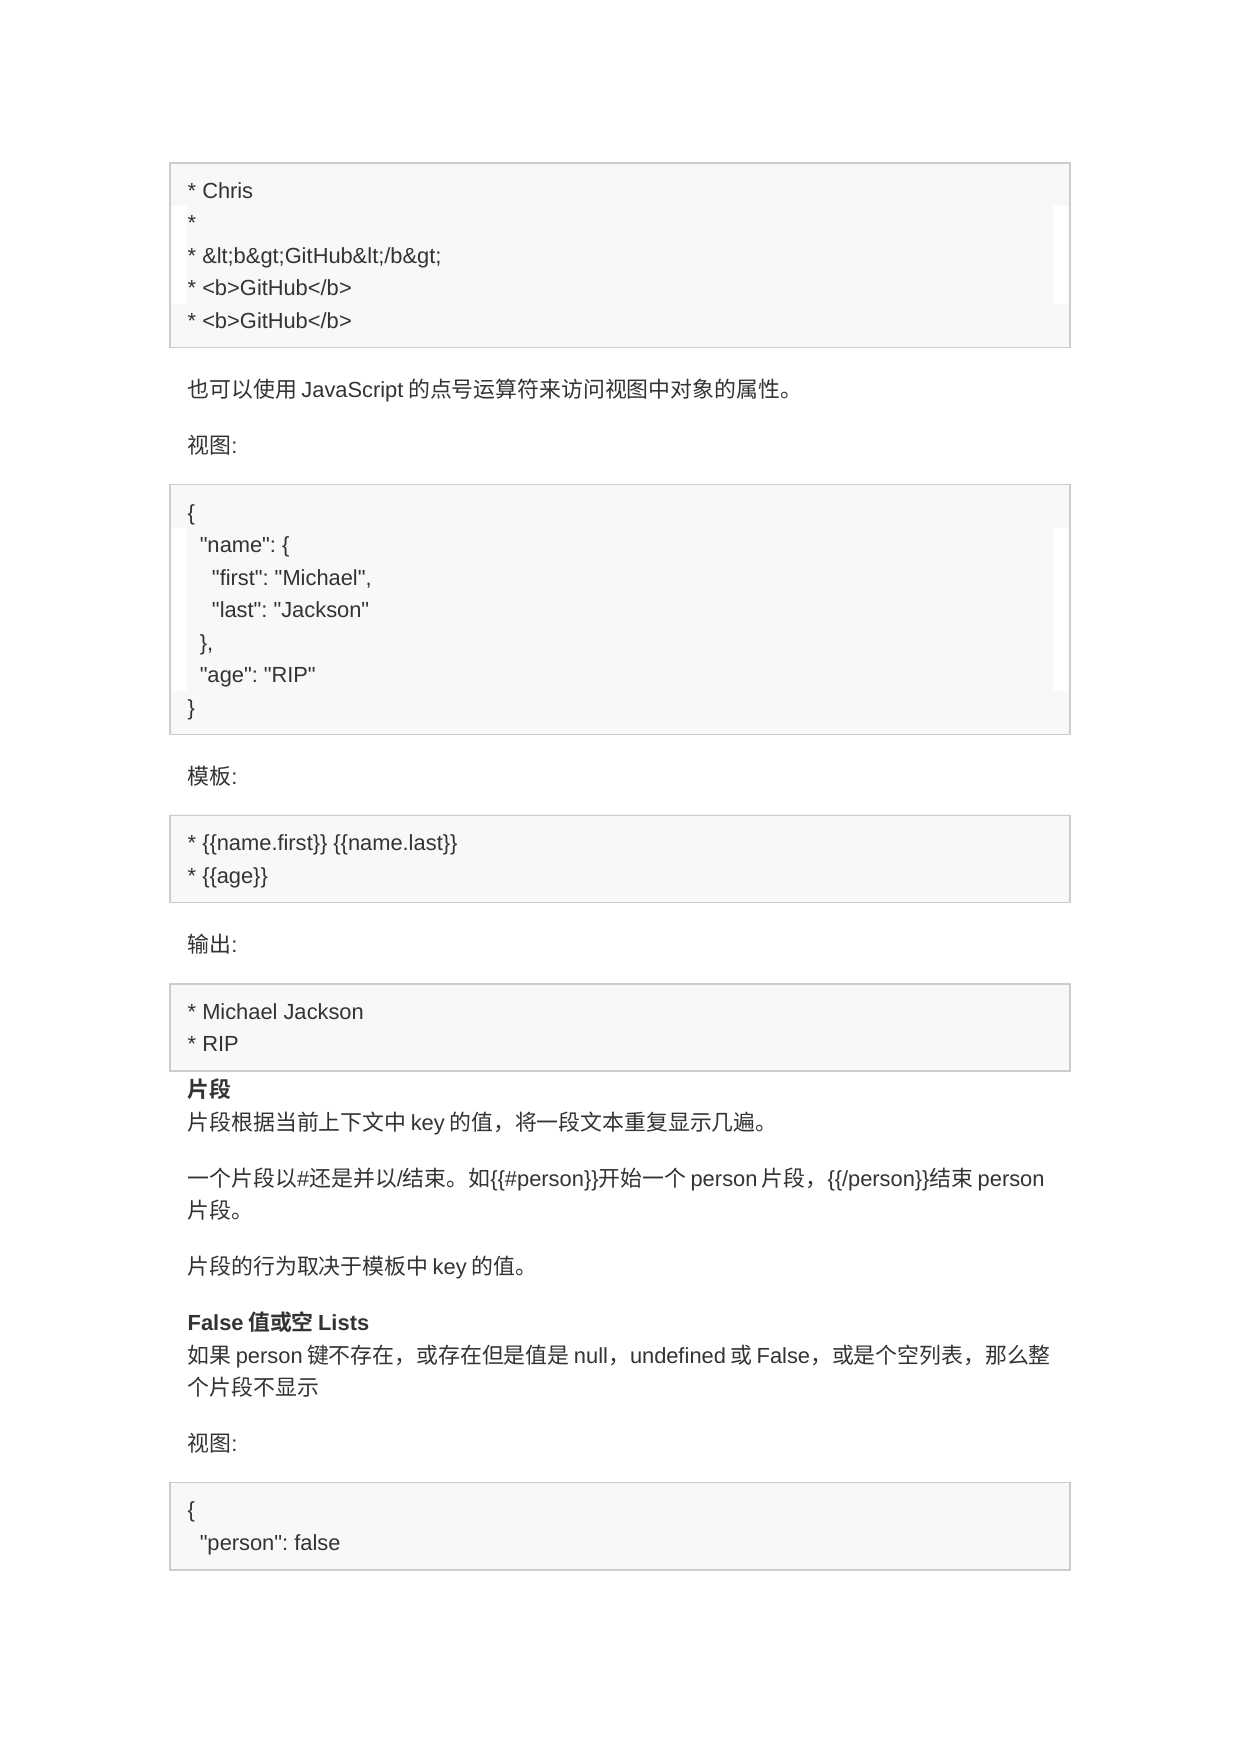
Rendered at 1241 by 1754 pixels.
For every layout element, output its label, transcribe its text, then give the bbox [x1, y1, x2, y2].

text 模板: [187, 759, 1053, 791]
text * [187, 206, 1053, 239]
text } [171, 679, 1069, 734]
text * <b>GitHub</b> [187, 271, 1053, 292]
text { [171, 1483, 1069, 1514]
text * {{name.first}} {{name.last}} [171, 816, 1069, 847]
text 视图: [187, 428, 1053, 460]
text }, [187, 626, 1053, 658]
text * RIP [171, 1015, 1069, 1070]
text { [171, 485, 1069, 528]
text False值或空Lists [187, 1305, 1053, 1337]
text 片段根据当前上下文中key的值，将一段文本重复显示几遍。 [187, 1104, 1053, 1137]
text * {{age}} [171, 847, 1069, 902]
text 输出: [187, 927, 1053, 959]
text * <b>GitHub</b> [171, 292, 1069, 347]
text * &lt;b&gt;GitHub&lt;/b&gt; [187, 239, 1053, 271]
text 如果person键不存在，或存在但是值是null，undefined或False，或是个空列表，那么整个片段不显示 [187, 1337, 1053, 1402]
text "person": false [171, 1514, 1069, 1569]
text "name": { [187, 528, 1053, 561]
text 一个片段以#还是并以/结束。如{{#person}}开始一个person片段，{{/person}}结束person片段。 [187, 1160, 1053, 1225]
text "age": "RIP" [187, 658, 1053, 679]
text * Michael Jackson [171, 985, 1069, 1015]
text * Chris [171, 164, 1069, 206]
text 片段的行为取决于模板中key的值。 [187, 1249, 1053, 1281]
text "last": "Jackson" [187, 593, 1053, 626]
text 也可以使用JavaScript的点号运算符来访问视图中对象的属性。 [187, 372, 1053, 404]
text 视图: [187, 1426, 1053, 1458]
text 片段 [187, 1072, 1053, 1104]
text "first": "Michael", [187, 561, 1053, 593]
